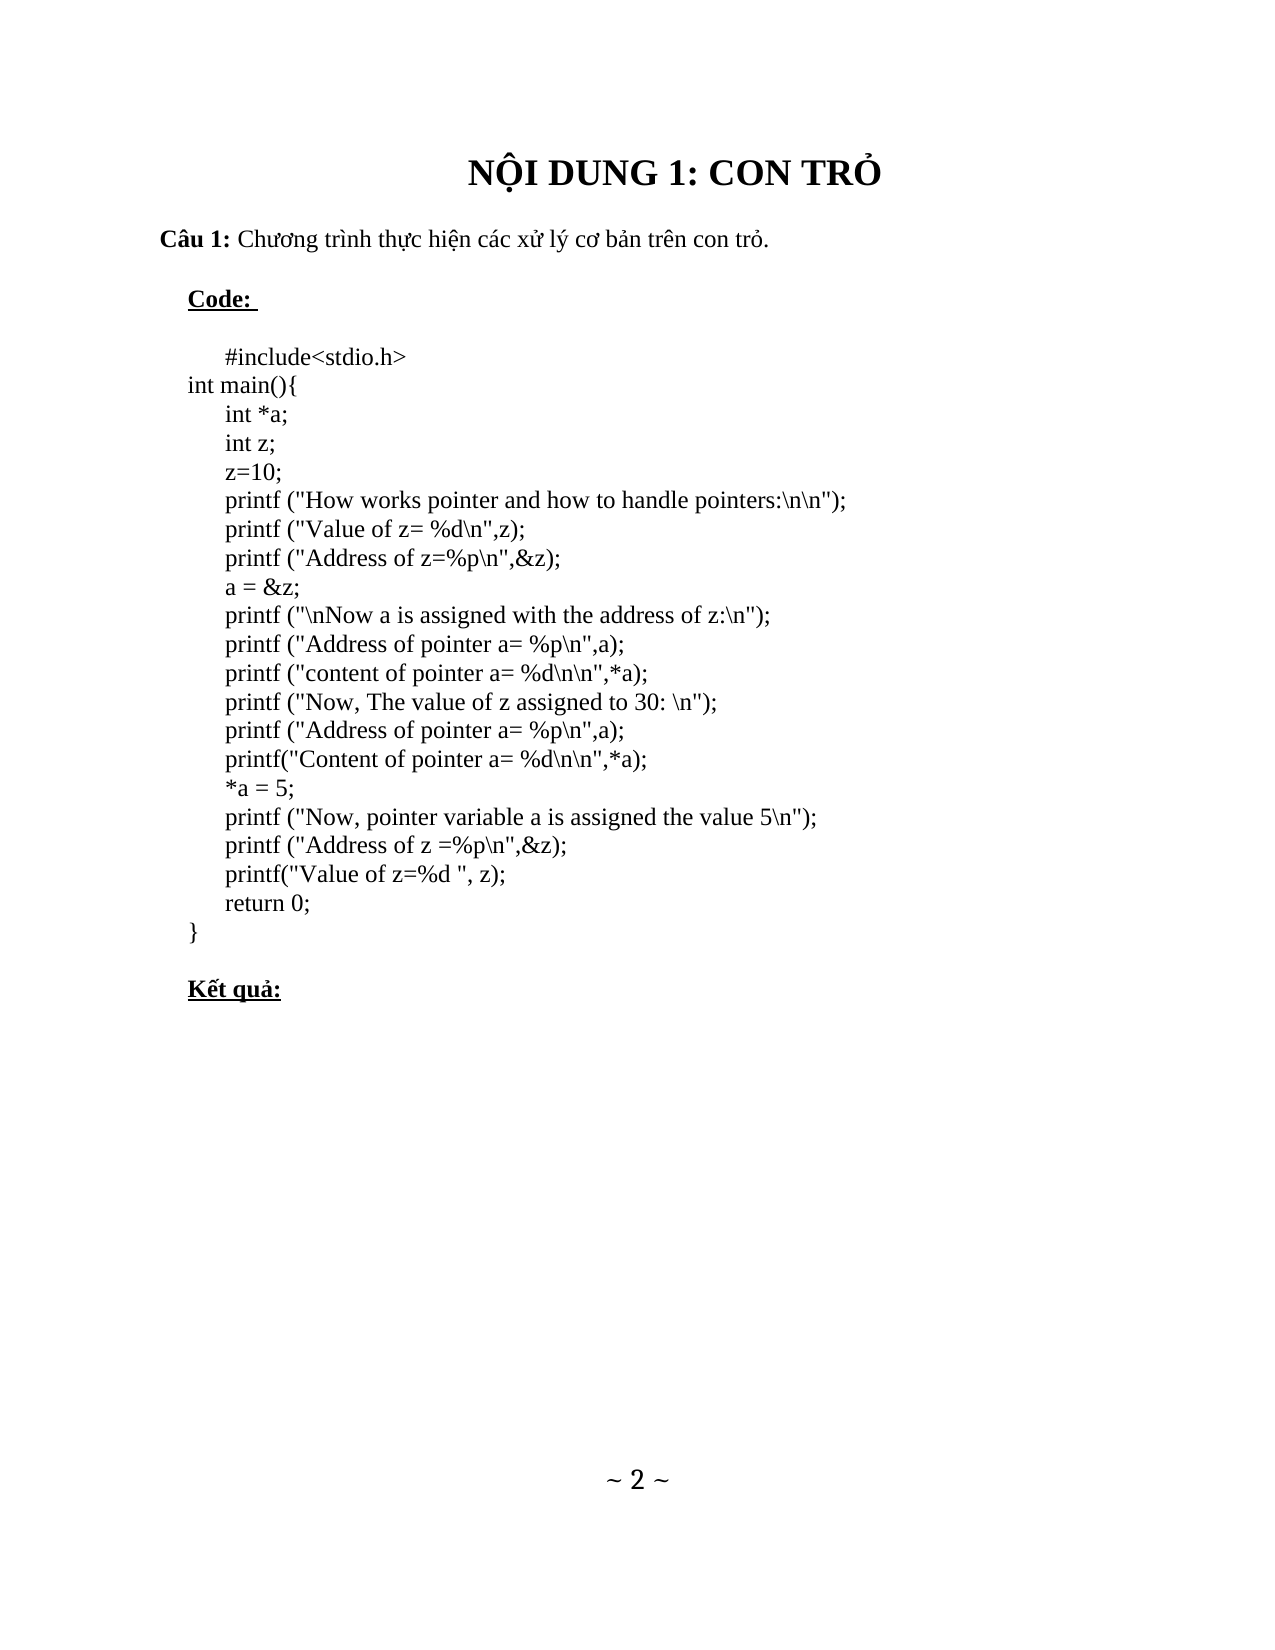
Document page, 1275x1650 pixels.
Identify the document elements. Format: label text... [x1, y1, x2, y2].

text printf ("Address of pointer a= %p\n",a); [187, 715, 1125, 744]
text a = &z; [187, 572, 1125, 600]
text printf("Value of z=%d ", z); [187, 859, 1125, 888]
text *a = 5; [187, 773, 1125, 802]
text Câu 1: Chương trình thực hiện các xử lý cơ bản trên con trỏ. [159, 224, 1125, 253]
text Code: [187, 284, 1125, 313]
text printf ("Address of z =%p\n",&z); [187, 830, 1125, 859]
text z=10; [187, 457, 1125, 485]
text } [187, 917, 1125, 945]
text Kết quả: [187, 974, 1125, 1003]
text printf ("Value of z= %d\n",z); [187, 514, 1125, 543]
text printf ("Now, pointer variable a is assigned the value 5\n"); [187, 802, 1125, 830]
text int z; [187, 428, 1125, 457]
text printf ("Now, The value of z assigned to 30: \n"); [187, 687, 1125, 715]
text NỘI DUNG 1: CON TRỎ [225, 150, 1125, 193]
text #include<stdio.h> [187, 342, 1125, 370]
text printf ("\nNow a is assigned with the address of z:\n"); [187, 600, 1125, 629]
text return 0; [187, 888, 1125, 917]
text int *a; [187, 399, 1125, 428]
text int main(){ [187, 370, 1125, 399]
text printf ("Address of z=%p\n",&z); [187, 543, 1125, 572]
text printf ("Address of pointer a= %p\n",a); [187, 629, 1125, 658]
text printf ("How works pointer and how to handle pointers:\n\n"); [187, 485, 1125, 514]
text printf ("content of pointer a= %d\n\n",*a); [187, 658, 1125, 687]
text printf("Content of pointer a= %d\n\n",*a); [187, 744, 1125, 773]
